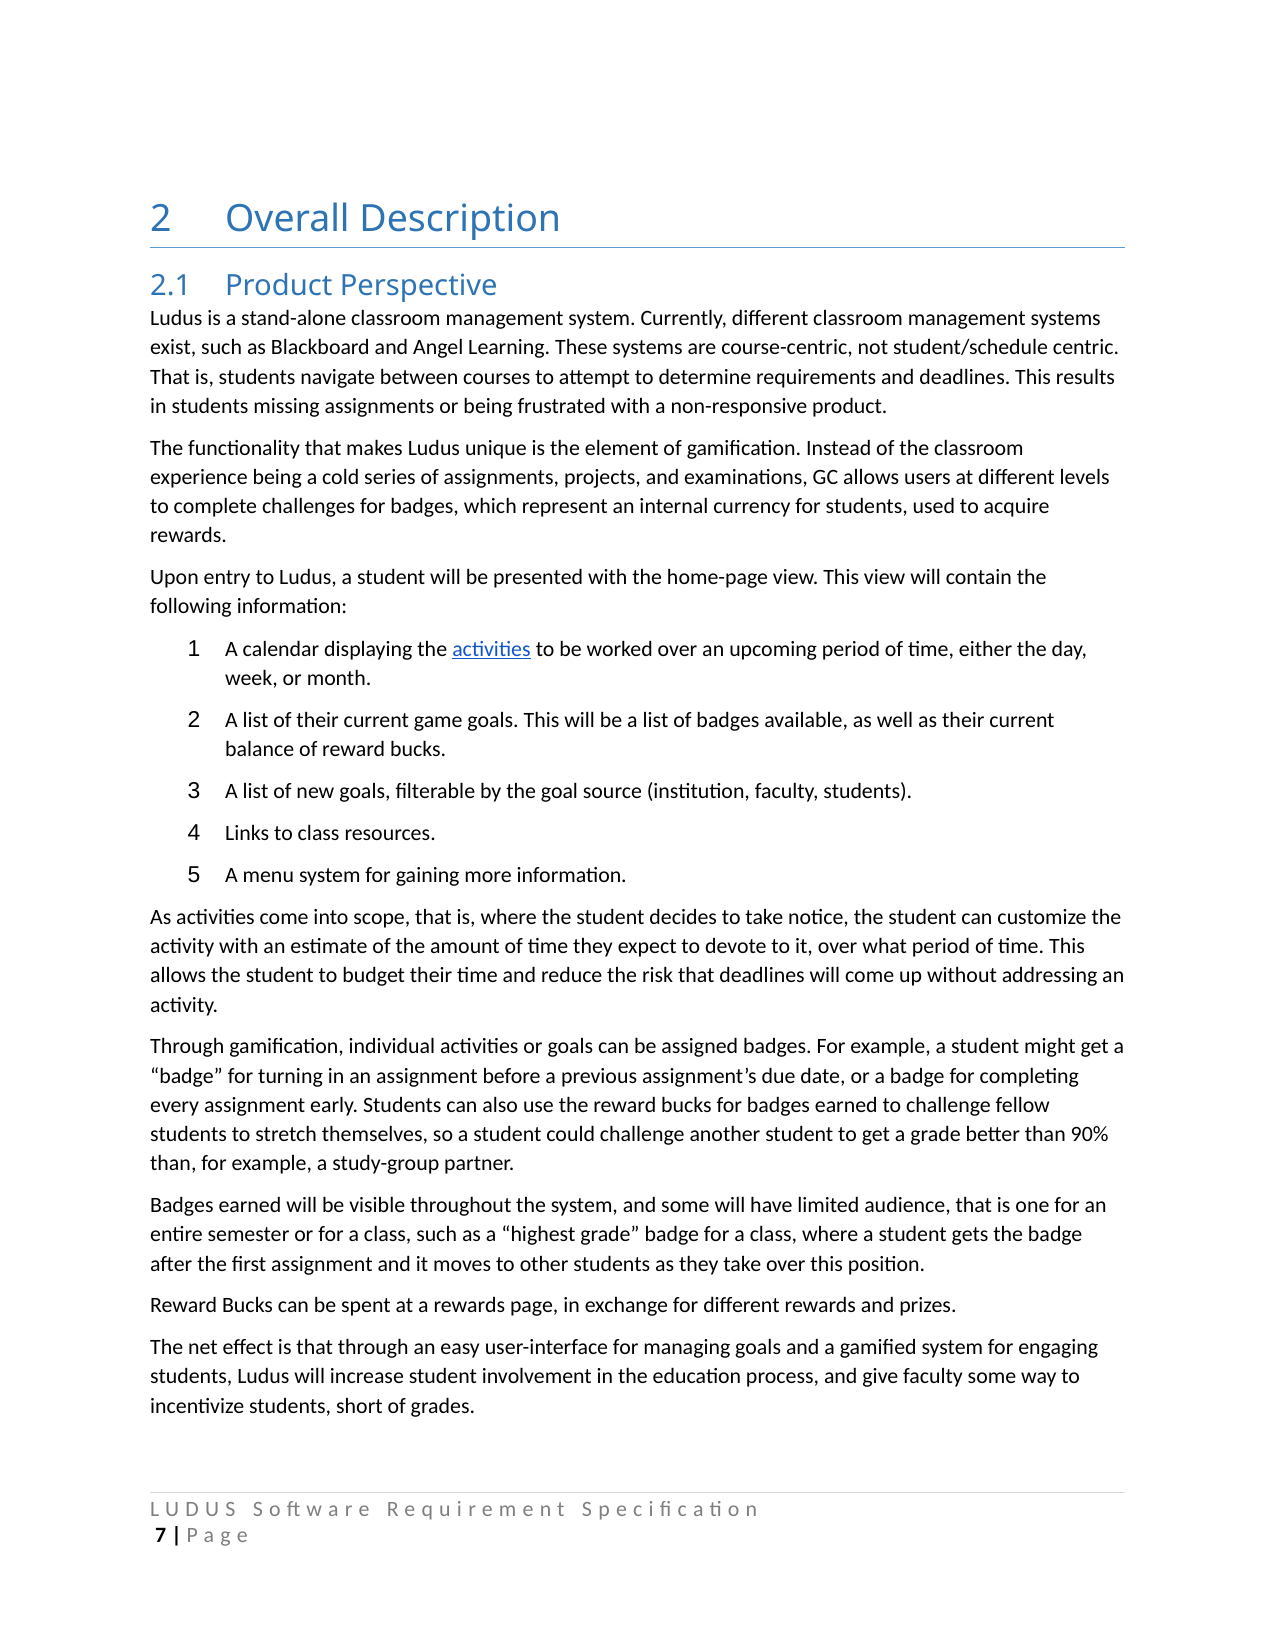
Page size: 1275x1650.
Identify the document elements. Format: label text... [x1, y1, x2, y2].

text Through gamification, individual activities or goals can be assigned badges. For example, a student might get a “badge” for turning in an assignment before a previous assignment’s due date, or a badge for completing every assignment early. Students can also use the reward bucks for badges earned to challenge fellow students to stretch themselves, so a student could challenge another student to get a grade better than 90% than, for example, a study-group partner. [150, 1032, 1125, 1176]
text The net effect is that through an easy user-interface for managing goals and a gamified system for engaging students, Ludus will increase student involvement in the education process, and give faculty some way to incentivize students, short of grades. [150, 1333, 1125, 1419]
text Badges earned will be visible throughout the system, and some will have limited audience, that is one for an entire semester or for a class, such as a “highest grade” badge for a class, where a student gets the badge after the first assignment and it moves to other students as they take over this position. [150, 1191, 1125, 1277]
text The functionality that makes Ludus unique is the element of gamification. Instead of the classroom experience being a cold series of assignments, projects, and examinations, GC allows users at different levels to complete challenges for badges, which represent an internal currency for students, used to acquire rewards. [150, 434, 1125, 548]
text As activities come into scope, that is, where the student decides to take notice, the student can customize the activity with an estimate of the amount of time they expect to devote to it, over what period of time. This allows the student to budget their time and reduce the risk that deadlines will come up without addressing an activity. [150, 903, 1125, 1017]
list A list of their current game goals. This will be a list of badges available, as well as their current balance of reward bucks. [187, 706, 1125, 762]
list A calendar displaying the activities to be worked over an upcoming period of time, either the day, week, or month. [187, 634, 1125, 691]
list A list of new goals, filterable by the goal source (institution, faculty, students). [187, 777, 1125, 804]
subtitle 2 Overall Description [150, 192, 1125, 247]
text Reward Bucks can be spent at a rewards page, in exchange for different rewards and prizes. [150, 1292, 1125, 1318]
list Links to class resources. [187, 819, 1125, 846]
text Upon entry to Ludus, a student will be presented with the home-page view. This view will contain the following information: [150, 563, 1125, 619]
text Ludus is a stand-alone classroom management system. Currently, different classroom management systems exist, such as Blackboard and Angel Learning. These systems are course-centric, not student/schedule centric. That is, students navigate between courses to attempt to determine requirements and deadlines. This results in students missing assignments or being frustrated with a non-responsive product. [150, 304, 1125, 419]
list A menu system for gaining more information. [187, 861, 1125, 888]
subtitle 2.1 Product Perspective [150, 264, 1125, 304]
